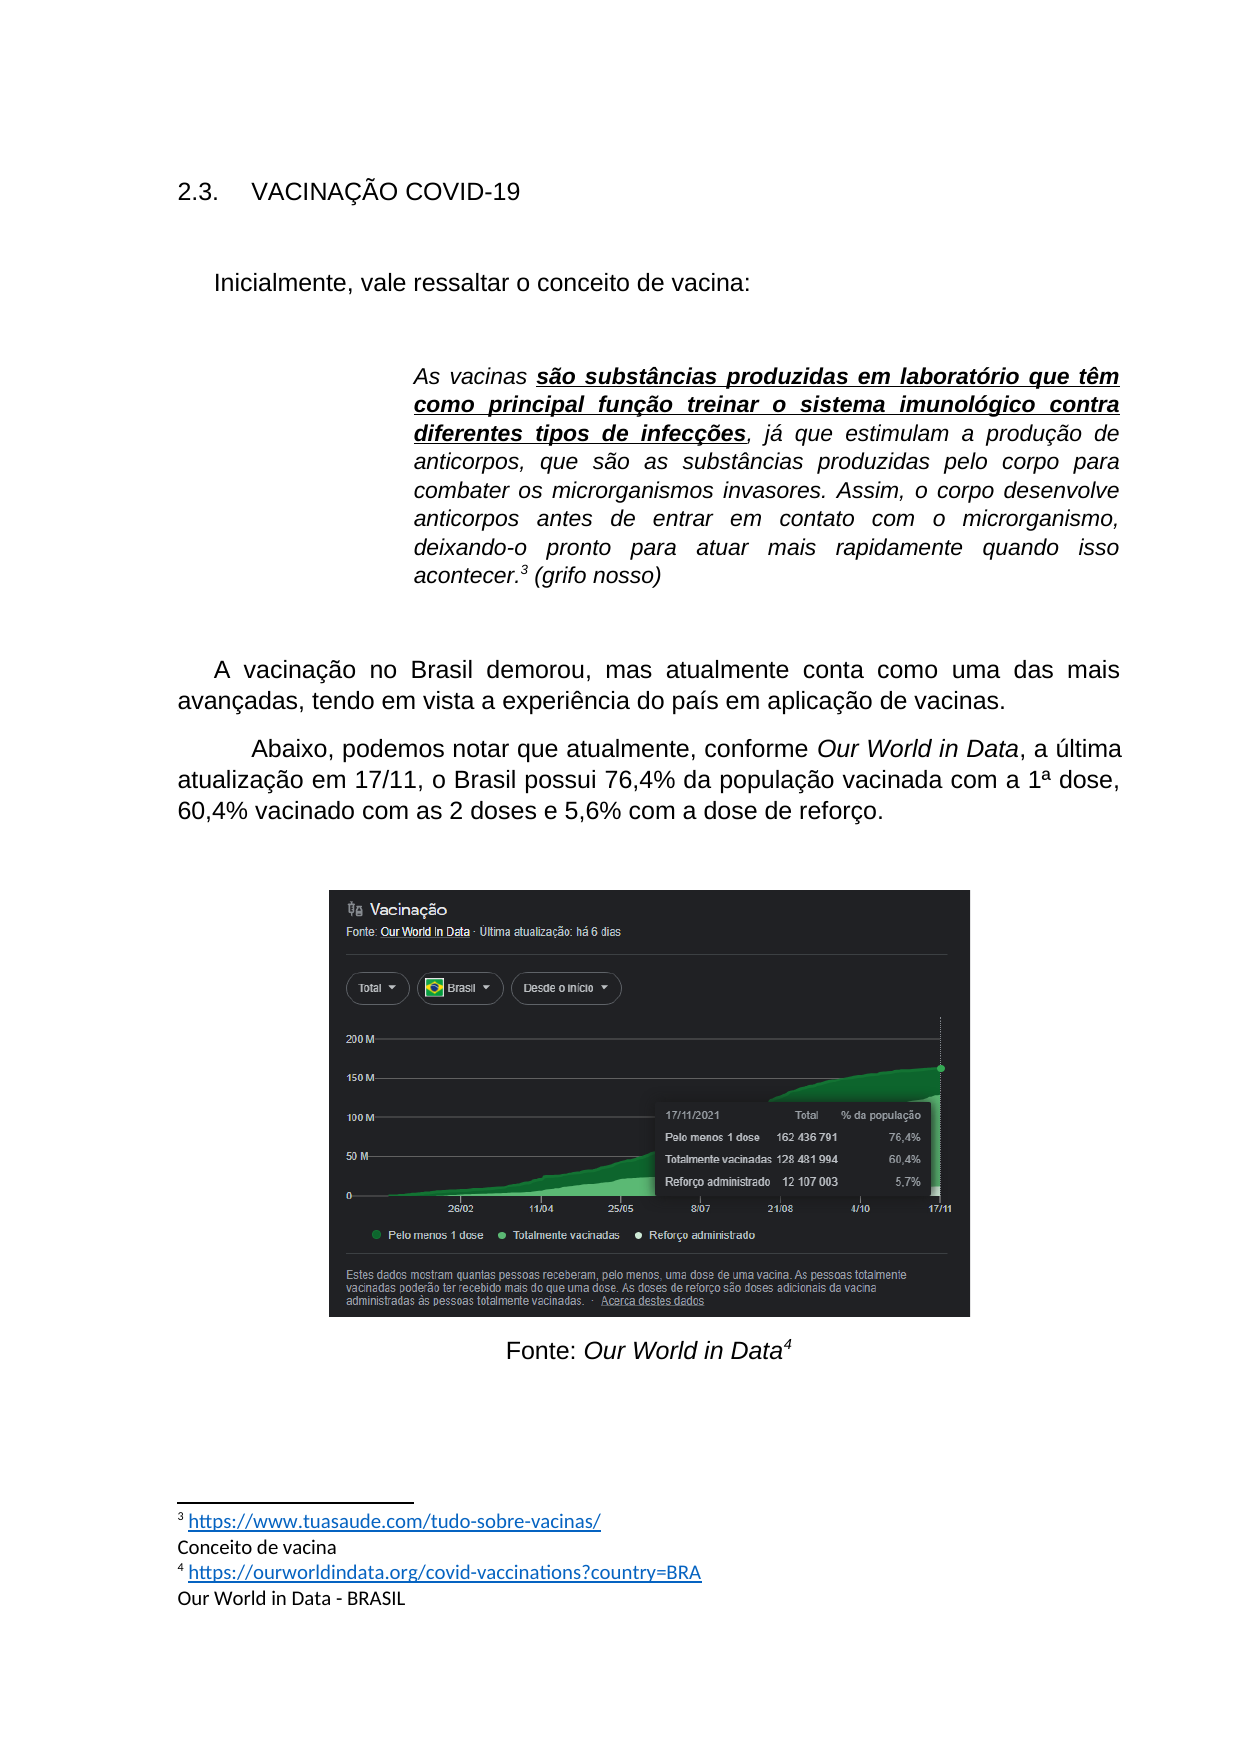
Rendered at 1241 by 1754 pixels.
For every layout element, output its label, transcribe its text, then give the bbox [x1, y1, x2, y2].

text Abaixo, podemos notar que atualmente, conforme Our World in Data, a última atualização em 17/11, o Brasil possui 76,4% da população vacinada com a 1ª dose, 60,4% vacinado com as 2 doses e 5,6% com a dose de reforço. [177, 734, 1122, 824]
text Fonte: Our World in Data [177, 1336, 1122, 1364]
picture [329, 890, 971, 1317]
text Inicialmente, vale ressaltar o conceito de vacina: [177, 268, 1122, 296]
text As vacinas são substâncias produzidas em laboratório que têm como principal função treinar o sistema imunológico contra diferentes tipos de infecções, já que estimulam a produção de anticorpos, que são as substâncias produzidas pelo corpo para combater os microrganismos invasores. Assim, o corpo desenvolve anticorpos antes de entrar em contato com o microrganismo, deixando-o pronto para atuar mais rapidamente quando isso acontecer. (grifo nosso) [413, 363, 1122, 588]
subtitle VACINAÇÃO COVID-19 [177, 177, 1122, 206]
text A vacinação no Brasil demorou, mas atualmente conta como uma das mais avançadas, tendo em vista a experiência do país em aplicação de vacinas. [177, 655, 1122, 715]
